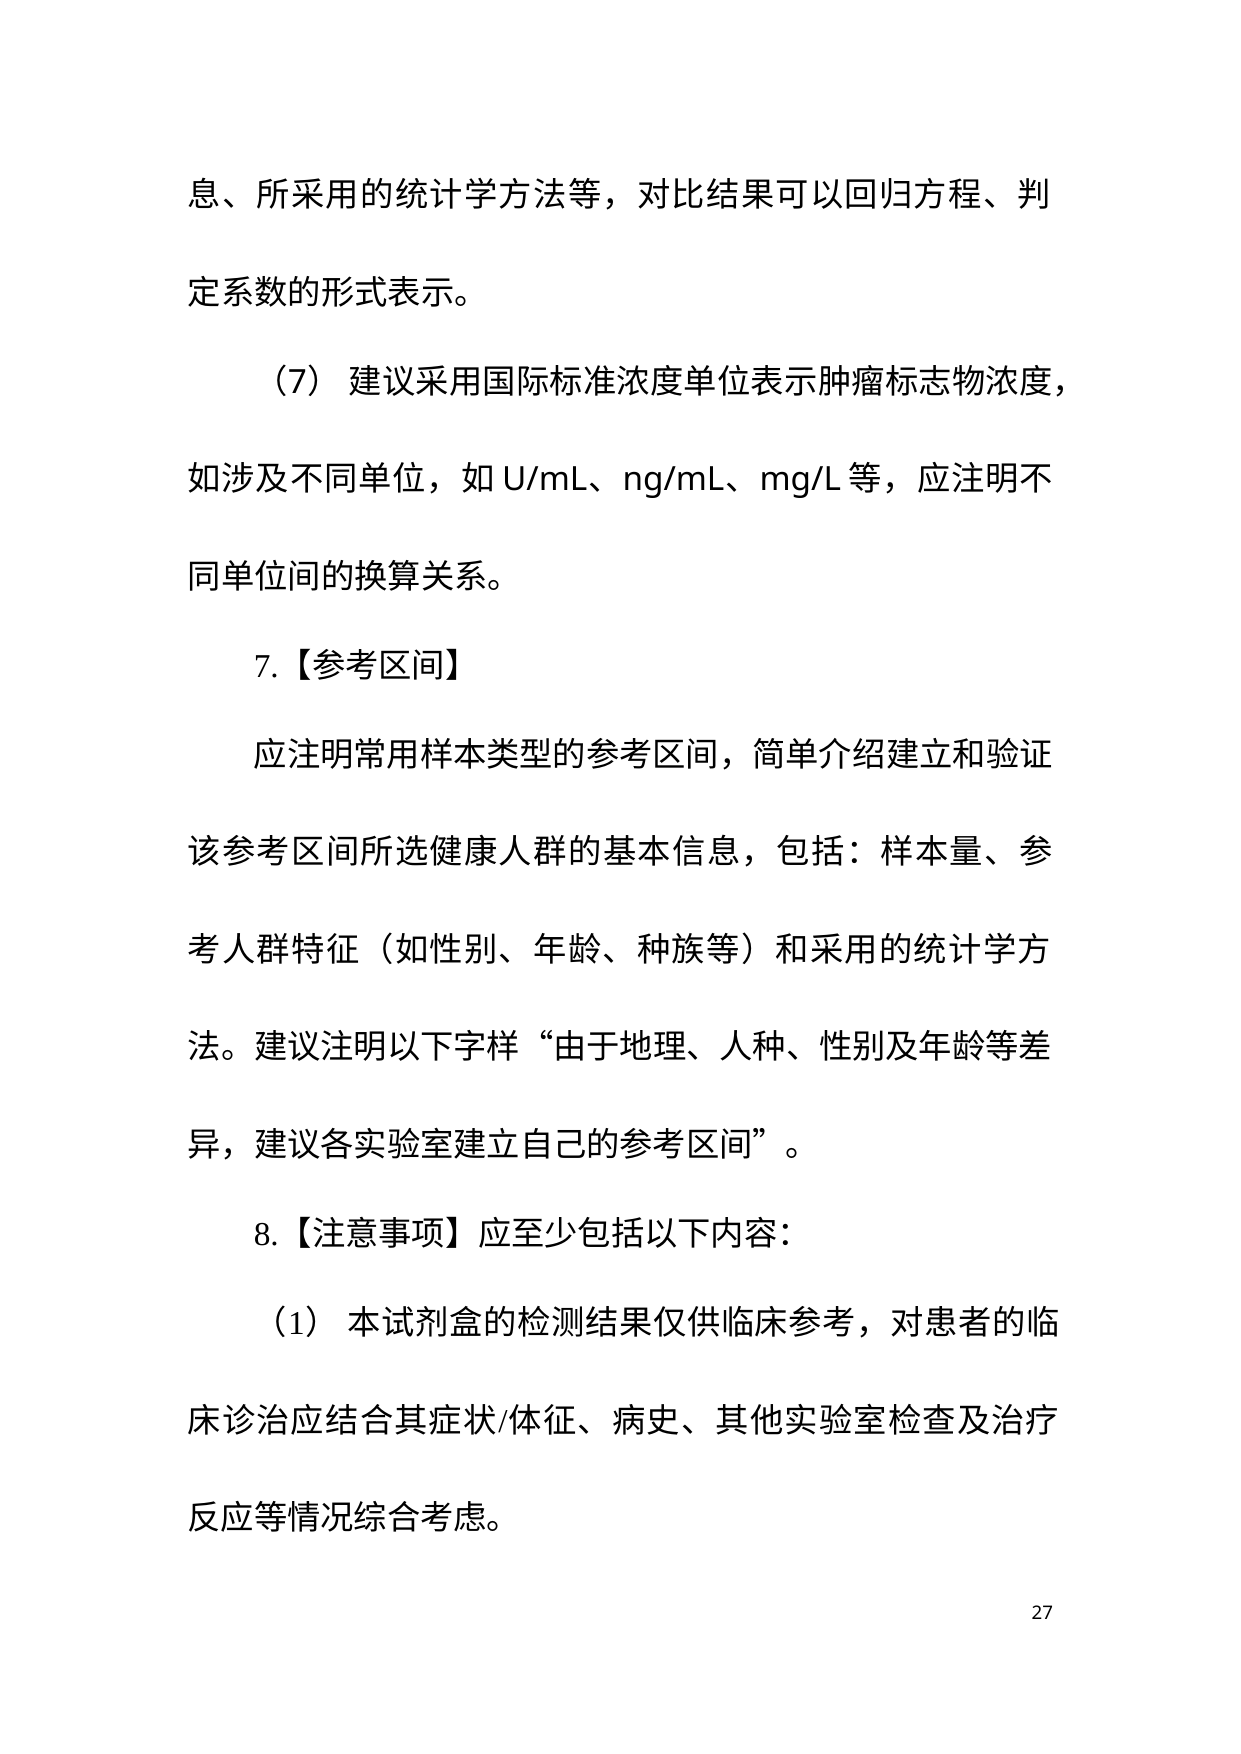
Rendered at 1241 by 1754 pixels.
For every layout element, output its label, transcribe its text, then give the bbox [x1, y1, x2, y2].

text 应注明常用样本类型的参考区间，简单介绍建立和验证该参考区间所选健康人群的基本信息，包括：样本量、参考人群特征（如性别、年龄、种族等）和采用的统计学方法。建议注明以下字样“由于地理、人种、性别及年龄等差异，建议各实验室建立自己的参考区间”。 [187, 719, 1053, 1174]
text （1） 本试剂盒的检测结果仅供临床参考，对患者的临床诊治应结合其症状/体征、病史、其他实验室检查及治疗反应等情况综合考虑。 [187, 1288, 1060, 1548]
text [187, 160, 1053, 322]
text 7.【参考区间】 [187, 630, 1053, 695]
text 8.【注意事项】应至少包括以下内容： [187, 1198, 1060, 1263]
text （7） 建议采用国际标准浓度单位表示肿瘤标志物浓度，如涉及不同单位，如U/mL、ng/mL、mg/L等，应注明不同单位间的换算关系。 [187, 346, 1053, 606]
